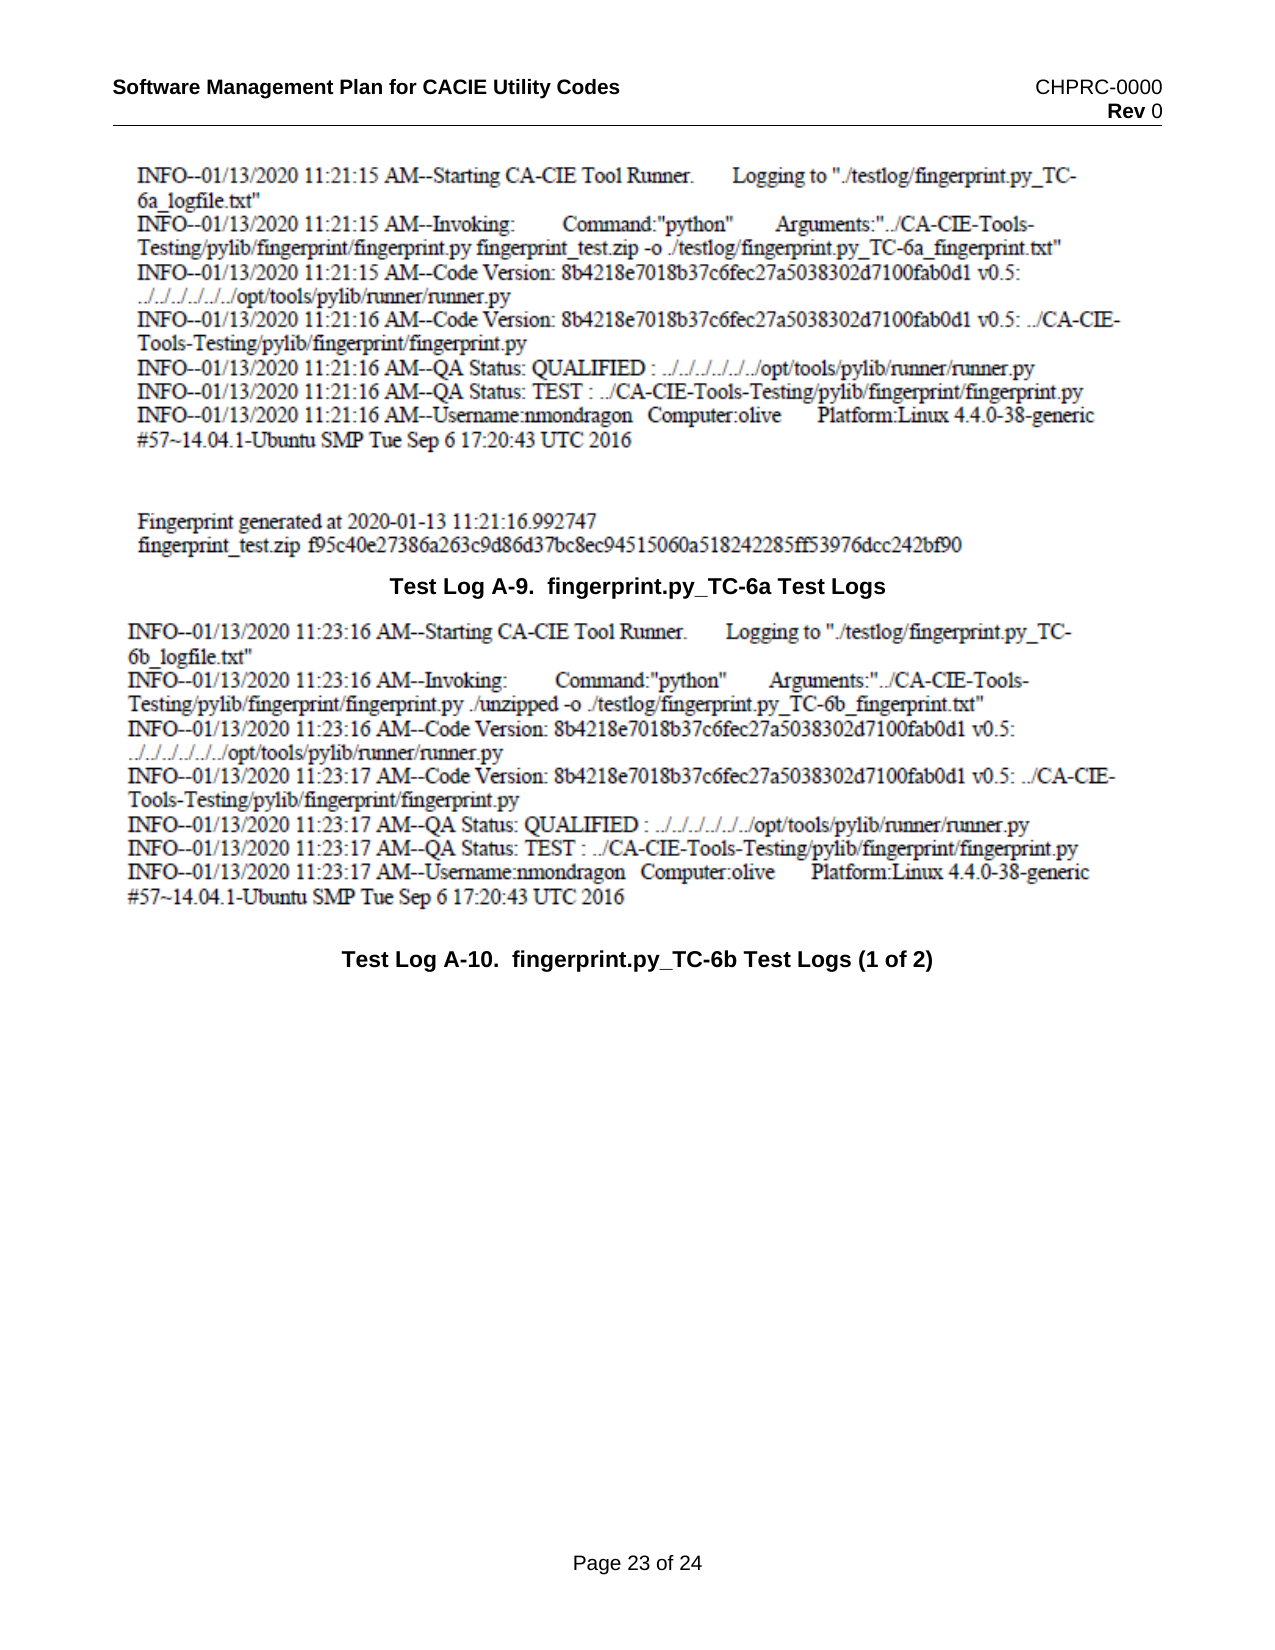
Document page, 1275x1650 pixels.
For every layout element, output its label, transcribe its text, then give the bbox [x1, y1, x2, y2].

text Test Log A-9. fingerprint.py_TC-6a Test Logs [112, 573, 1162, 599]
text Test Log A-10. fingerprint.py_TC-6b Test Logs (1 of 2) [112, 946, 1162, 973]
